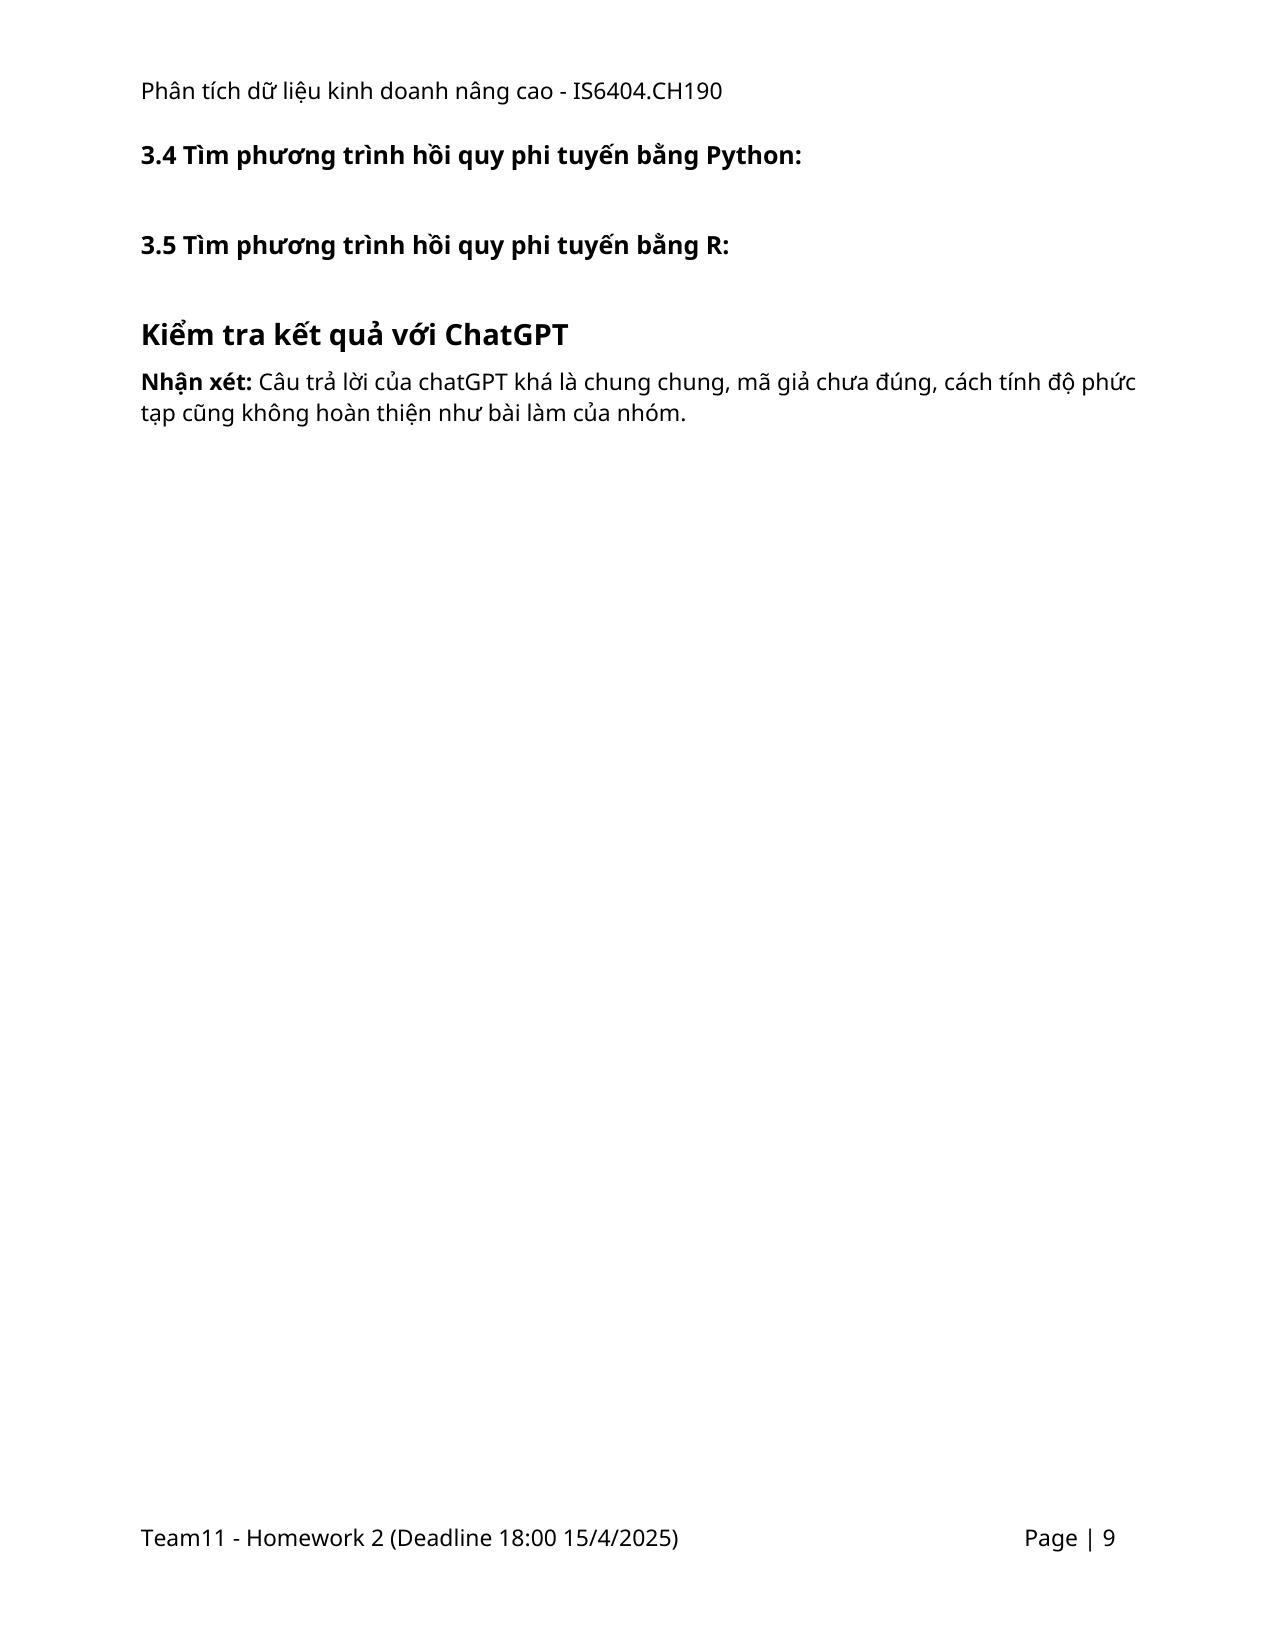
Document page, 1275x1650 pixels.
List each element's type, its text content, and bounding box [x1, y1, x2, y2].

text Nhận xét: Câu trả lời của chatGPT khá là chung chung, mã giả chưa đúng, cách tính độ phức tạp cũng không hoàn thiện như bài làm của nhóm. [141, 366, 1172, 429]
subtitle 3.4 Tìm phương trình hồi quy phi tuyến bằng Python: [141, 137, 1172, 172]
subtitle Kiểm tra kết quả với ChatGPT [141, 314, 1172, 354]
subtitle 3.5 Tìm phương trình hồi quy phi tuyến bằng R: [141, 228, 1172, 262]
